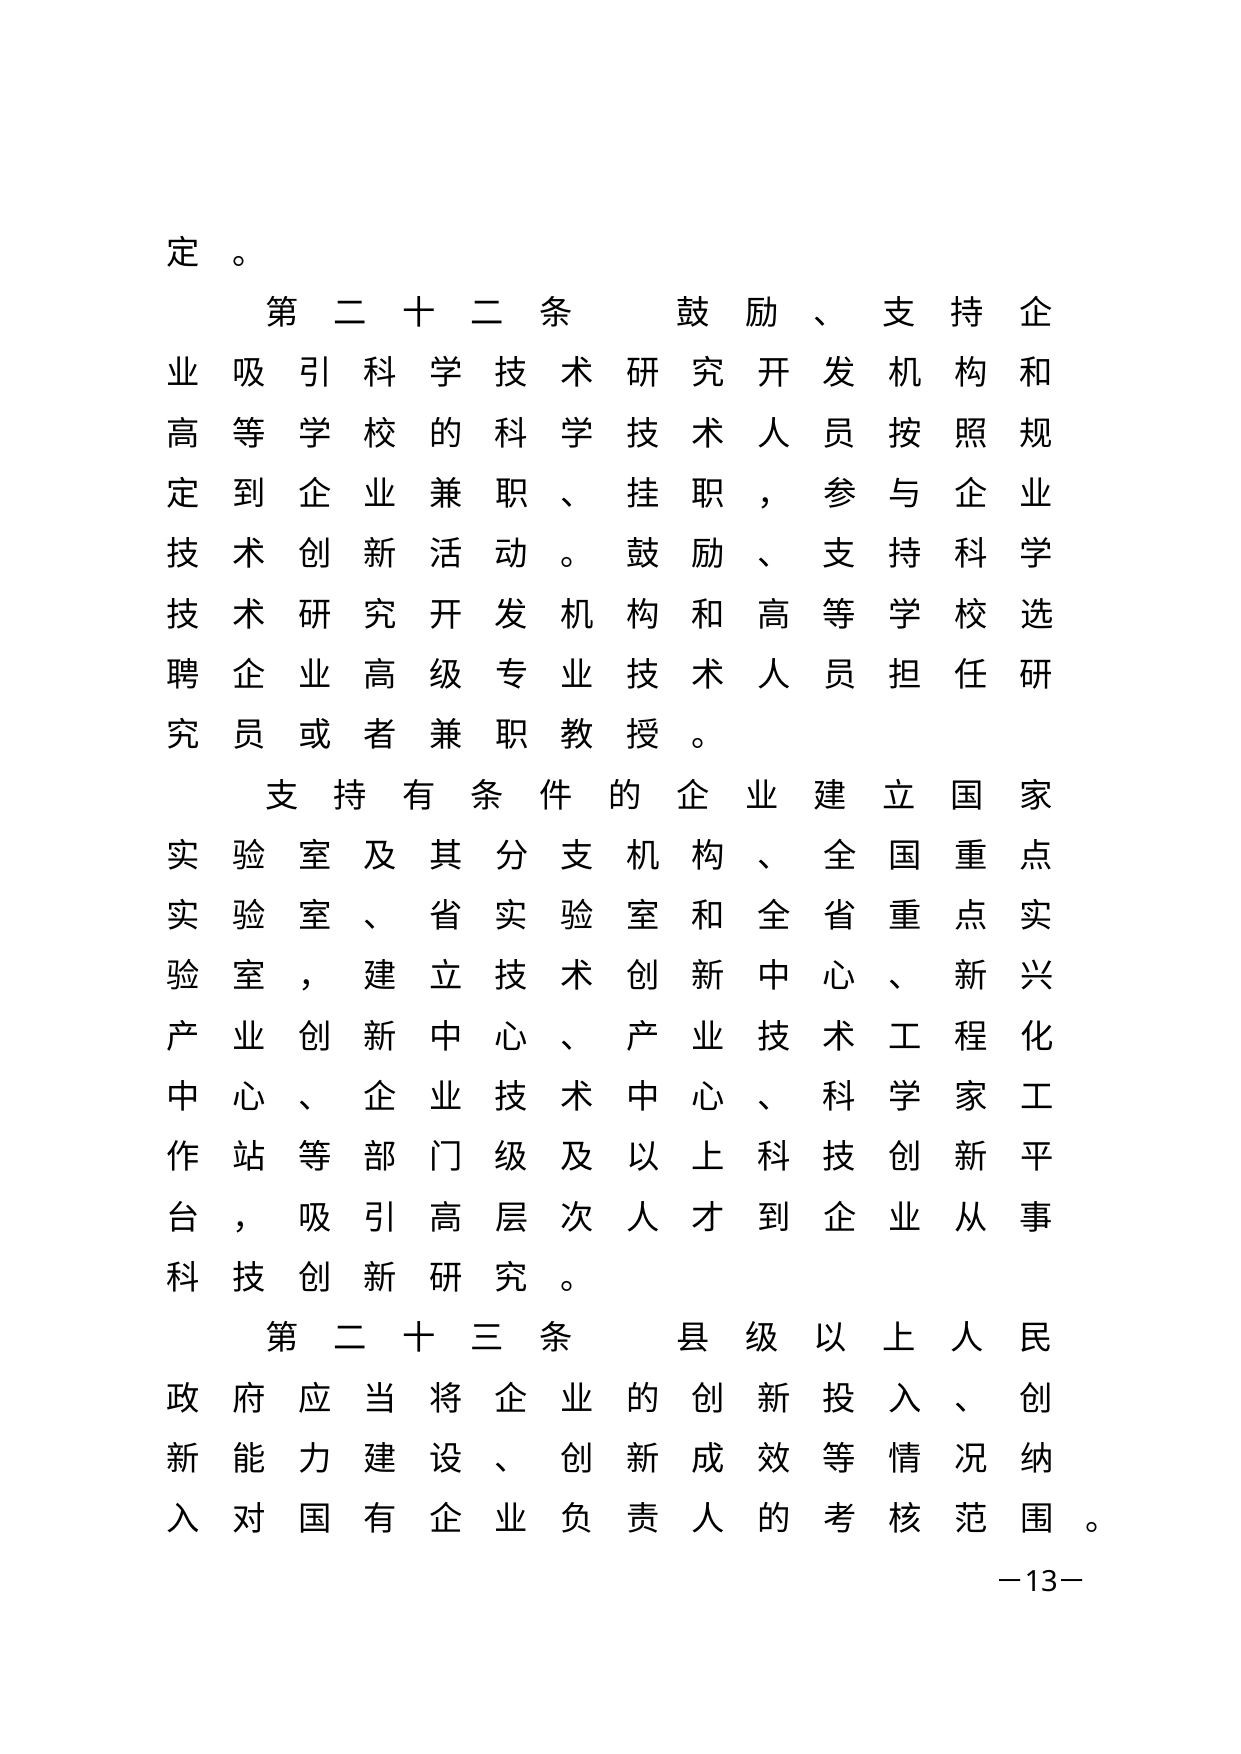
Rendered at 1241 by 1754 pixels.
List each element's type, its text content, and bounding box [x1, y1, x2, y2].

text 支持企业建立有利于科学技术进步的激励机制，鼓励以股权、期权、分红等方式，对科学技术进步作出贡献的科学技术人员和经营管理人员予以激励；国有企业的激励还应当遵守国家有关规定。 [167, 219, 1085, 280]
text 第二十三条 县级以上人民政府应当将企业的创新投入、创新能力建设、创新成效等情况纳入对国有企业负责人的考核范围。 [167, 1305, 1085, 1546]
text 支持有条件的企业建立国家实验室及其分支机构、全国重点实验室、省实验室和全省重点实验室，建立技术创新中心、新兴产业创新中心、产业技术工程化中心、企业技术中心、科学家工作站等部门级及以上科技创新平台，吸引高层次人才到企业从事科技创新研究。 [167, 762, 1085, 1305]
text 第二十二条 鼓励、支持企业吸引科学技术研究开发机构和高等学校的科学技术人员按照规定到企业兼职、挂职，参与企业技术创新活动。鼓励、支持科学技术研究开发机构和高等学校选聘企业高级专业技术人员担任研究员或者兼职教授。 [167, 280, 1085, 762]
